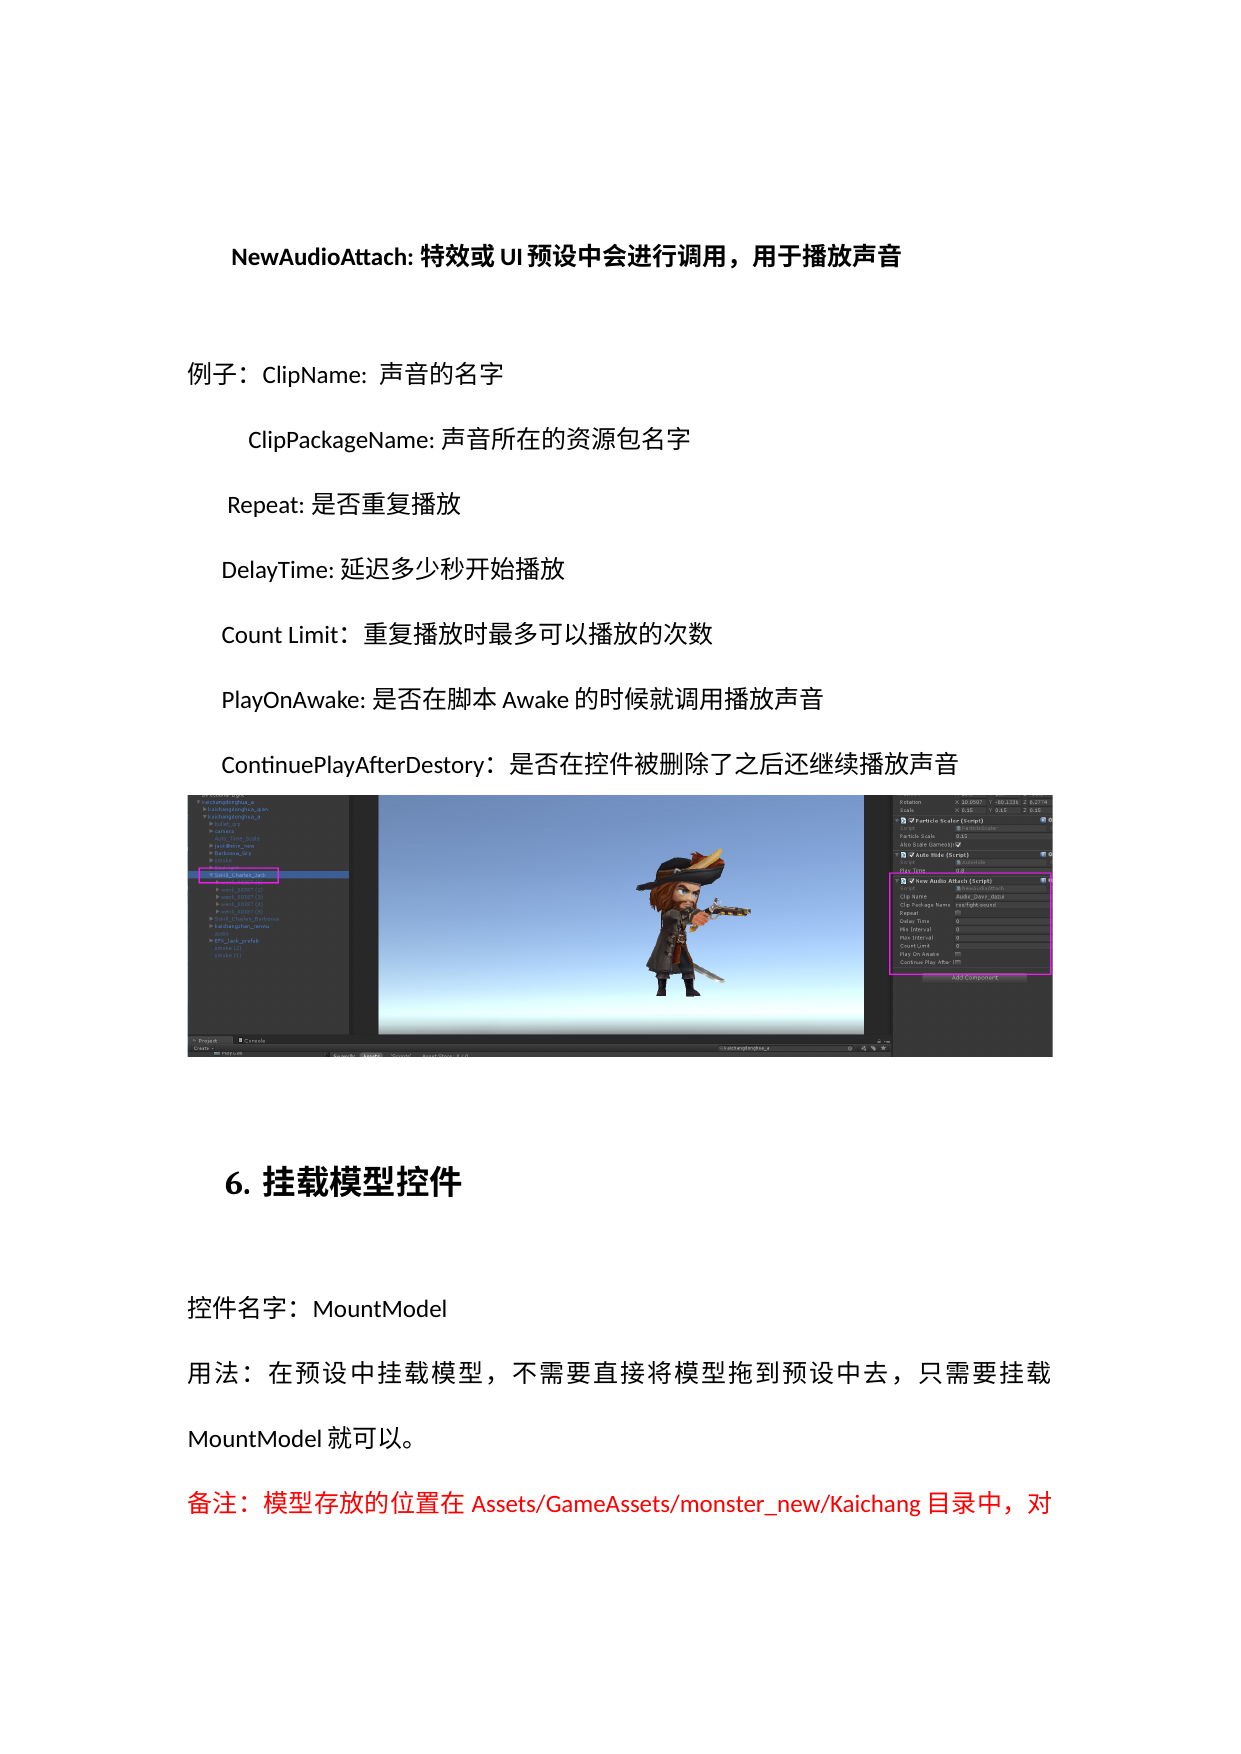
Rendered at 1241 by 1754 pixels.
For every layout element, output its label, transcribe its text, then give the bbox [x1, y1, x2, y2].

text 用法：在预设中挂载模型，不需要直接将模型拖到预设中去，只需要挂载MountModel就可以。 [187, 1339, 1053, 1469]
picture [187, 795, 1053, 1057]
text DelayTime: 延迟多少秒开始播放 [187, 535, 1053, 600]
subtitle 挂载模型控件 [225, 1147, 1053, 1212]
subtitle NewAudioAttach: 特效或UI预设中会进行调用，用于播放声音 [187, 222, 1053, 287]
text ClipPackageName: 声音所在的资源包名字 [187, 405, 1053, 470]
text 控件名字：MountModel [187, 1274, 1053, 1339]
text Count Limit：重复播放时最多可以播放的次数 [187, 600, 1053, 665]
text PlayOnAwake: 是否在脚本Awake的时候就调用播放声音 [187, 665, 1053, 730]
text Repeat: 是否重复播放 [187, 470, 1053, 535]
text ContinuePlayAfterDestory：是否在控件被删除了之后还继续播放声音 [187, 730, 1053, 795]
text 例子：ClipName: 声音的名字 [187, 340, 1053, 405]
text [187, 1469, 1053, 1534]
